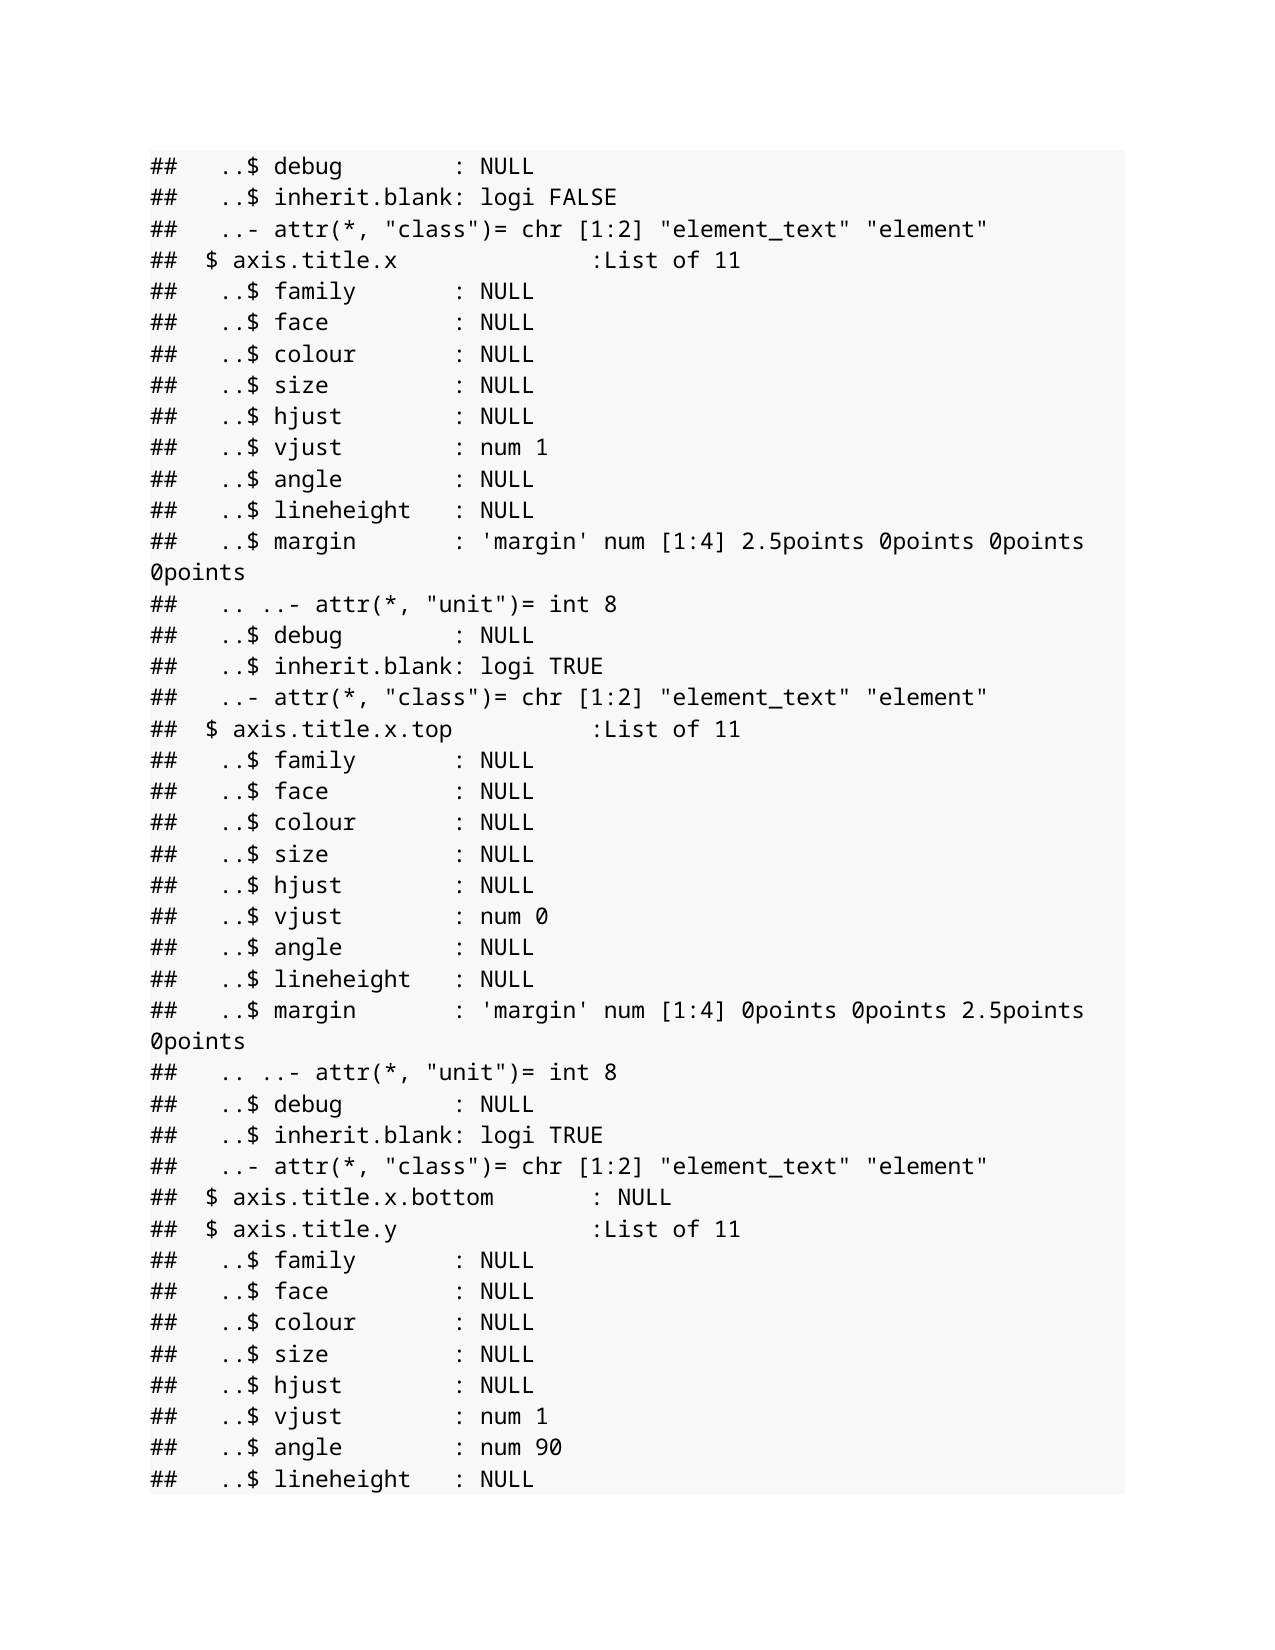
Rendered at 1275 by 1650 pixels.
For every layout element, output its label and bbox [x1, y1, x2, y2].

text [150, 150, 1125, 1494]
